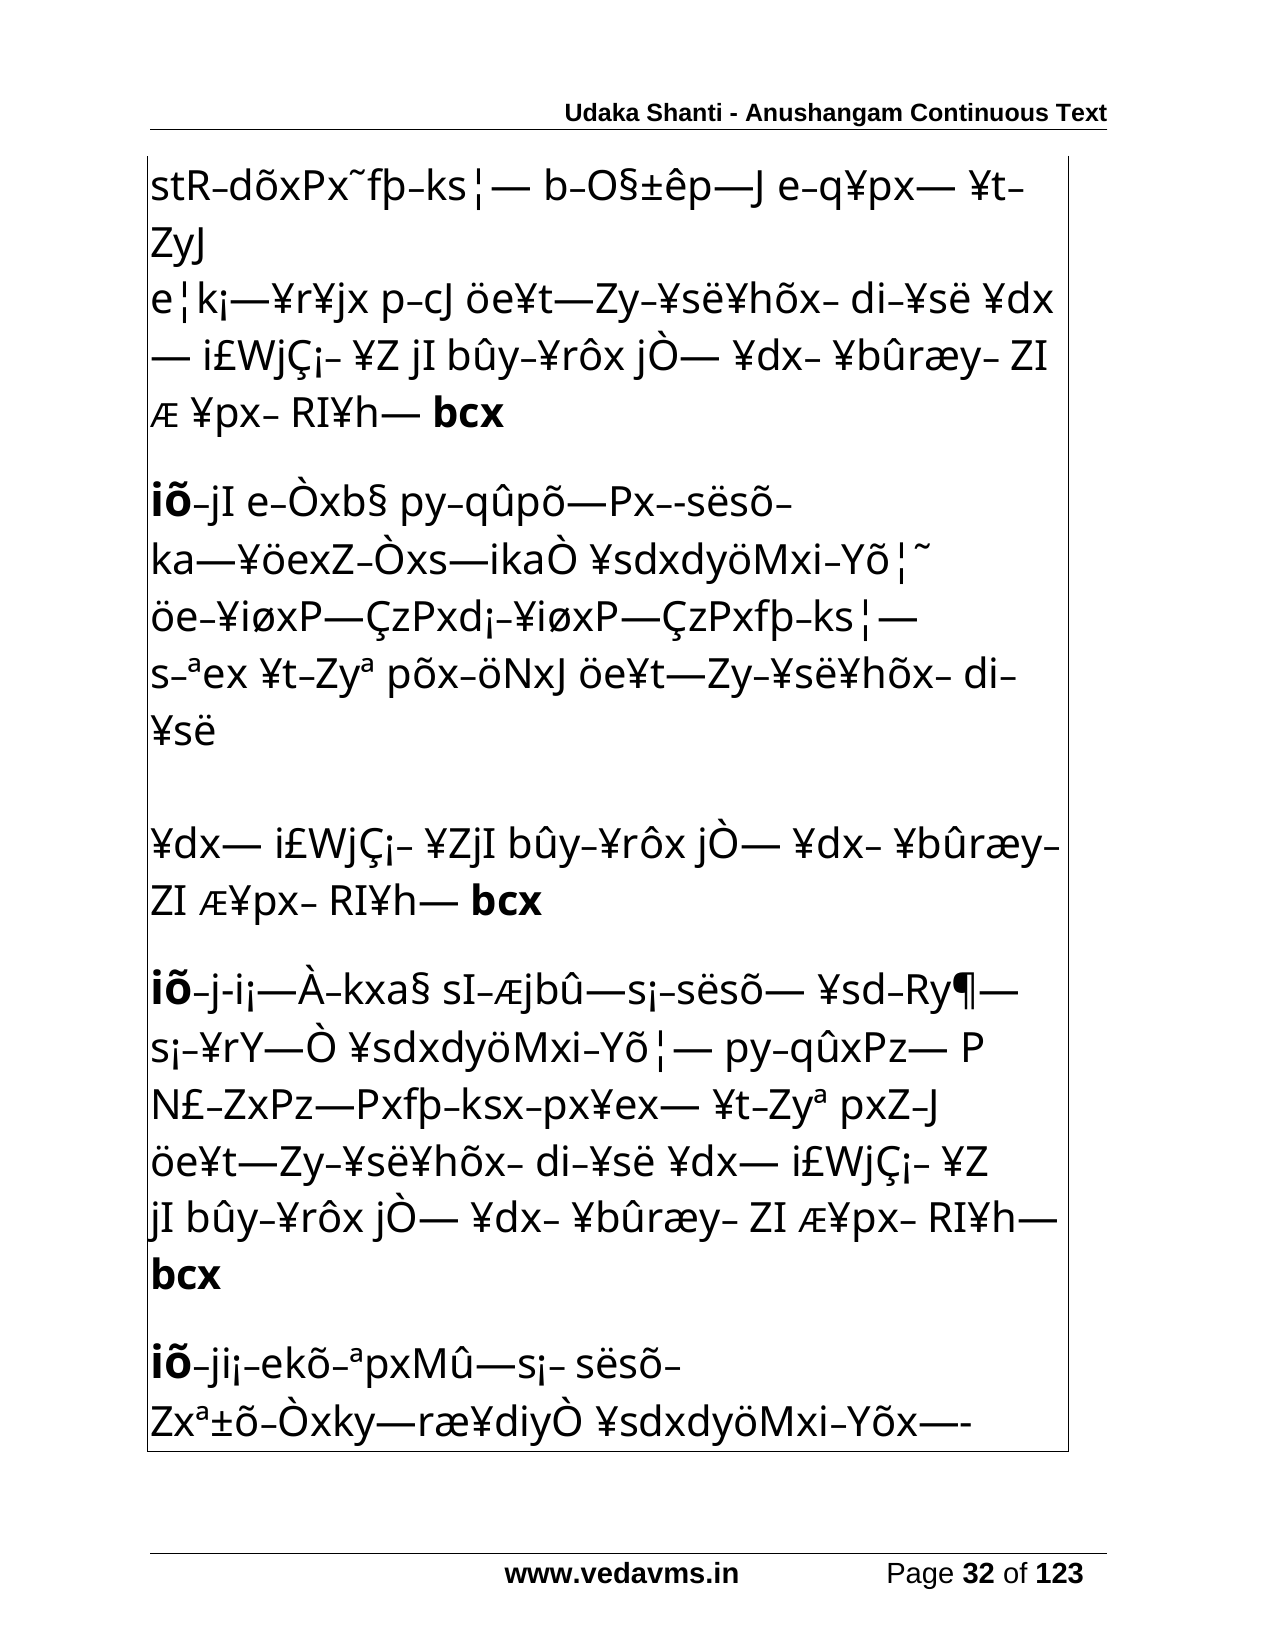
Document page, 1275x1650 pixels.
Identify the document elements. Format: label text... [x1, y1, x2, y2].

text s–ªex ¥t–Zyª põx–öNxJ öe¥t—Zy–¥së¥hõx– di–¥së [148, 643, 1068, 757]
text iõ–j-i¡—À–kxa§ sI–Æjbû—s¡–sësõ— ¥sd–Ry¶— [148, 955, 1068, 1018]
text s¡–¥rY—Ò ¥sdxdyöMxi–Yõ¦— py–qûxPz— P [148, 1018, 1068, 1074]
text ¥dx— i£WjÇ¡– ¥ZjI bûy–¥rôx jÒ— ¥dx– ¥bûræy– ZI Æ¥px– RI¥h— bcx [148, 814, 1068, 927]
text Zxª±õ–Òxky—ræ¥diyÒ ¥sdxdyöMxi–Yõx—- [148, 1392, 1068, 1451]
text e¦k¡—¥r¥jx p–cJ öe¥t—Zy–¥së¥hõx– di–¥së ¥dx— i£WjÇ¡– ¥Z jI bûy–¥rôx jÒ— ¥dx– ¥bûræy– ZI [148, 269, 1068, 383]
text öe¥t—Zy–¥së¥hõx– di–¥së ¥dx— i£WjÇ¡– ¥Z [148, 1131, 1068, 1188]
text iõ–jI e–Òxb§ py–qûpõ—Px–-sësõ– [148, 468, 1068, 530]
text Æ ¥px– RI¥h— bcx [148, 383, 1068, 439]
text jI bûy–¥rôx jÒ— ¥dx– ¥bûræy– ZI Æ¥px– RI¥h— bcx [148, 1188, 1068, 1302]
text öe–¥iøxP—ÇzPxd¡–¥iøxP—ÇzPxfþ–ks¦— [148, 587, 1068, 643]
text ka—¥öexZ–Òxs—ikaÒ ¥sdxdyöMxi–Yõ¦˜ [148, 530, 1068, 587]
text N£–ZxPz—Pxfþ–ksx–px¥ex— ¥t–Zyª pxZ–J [148, 1074, 1068, 1131]
text stR–dõxPx˜fþ–ks¦— b–O§±êp—J e–q¥px— ¥t–ZyJ [148, 156, 1068, 269]
text iõ–ji¡–ekõ–ªpxMû—s¡– sësõ– [148, 1330, 1068, 1392]
